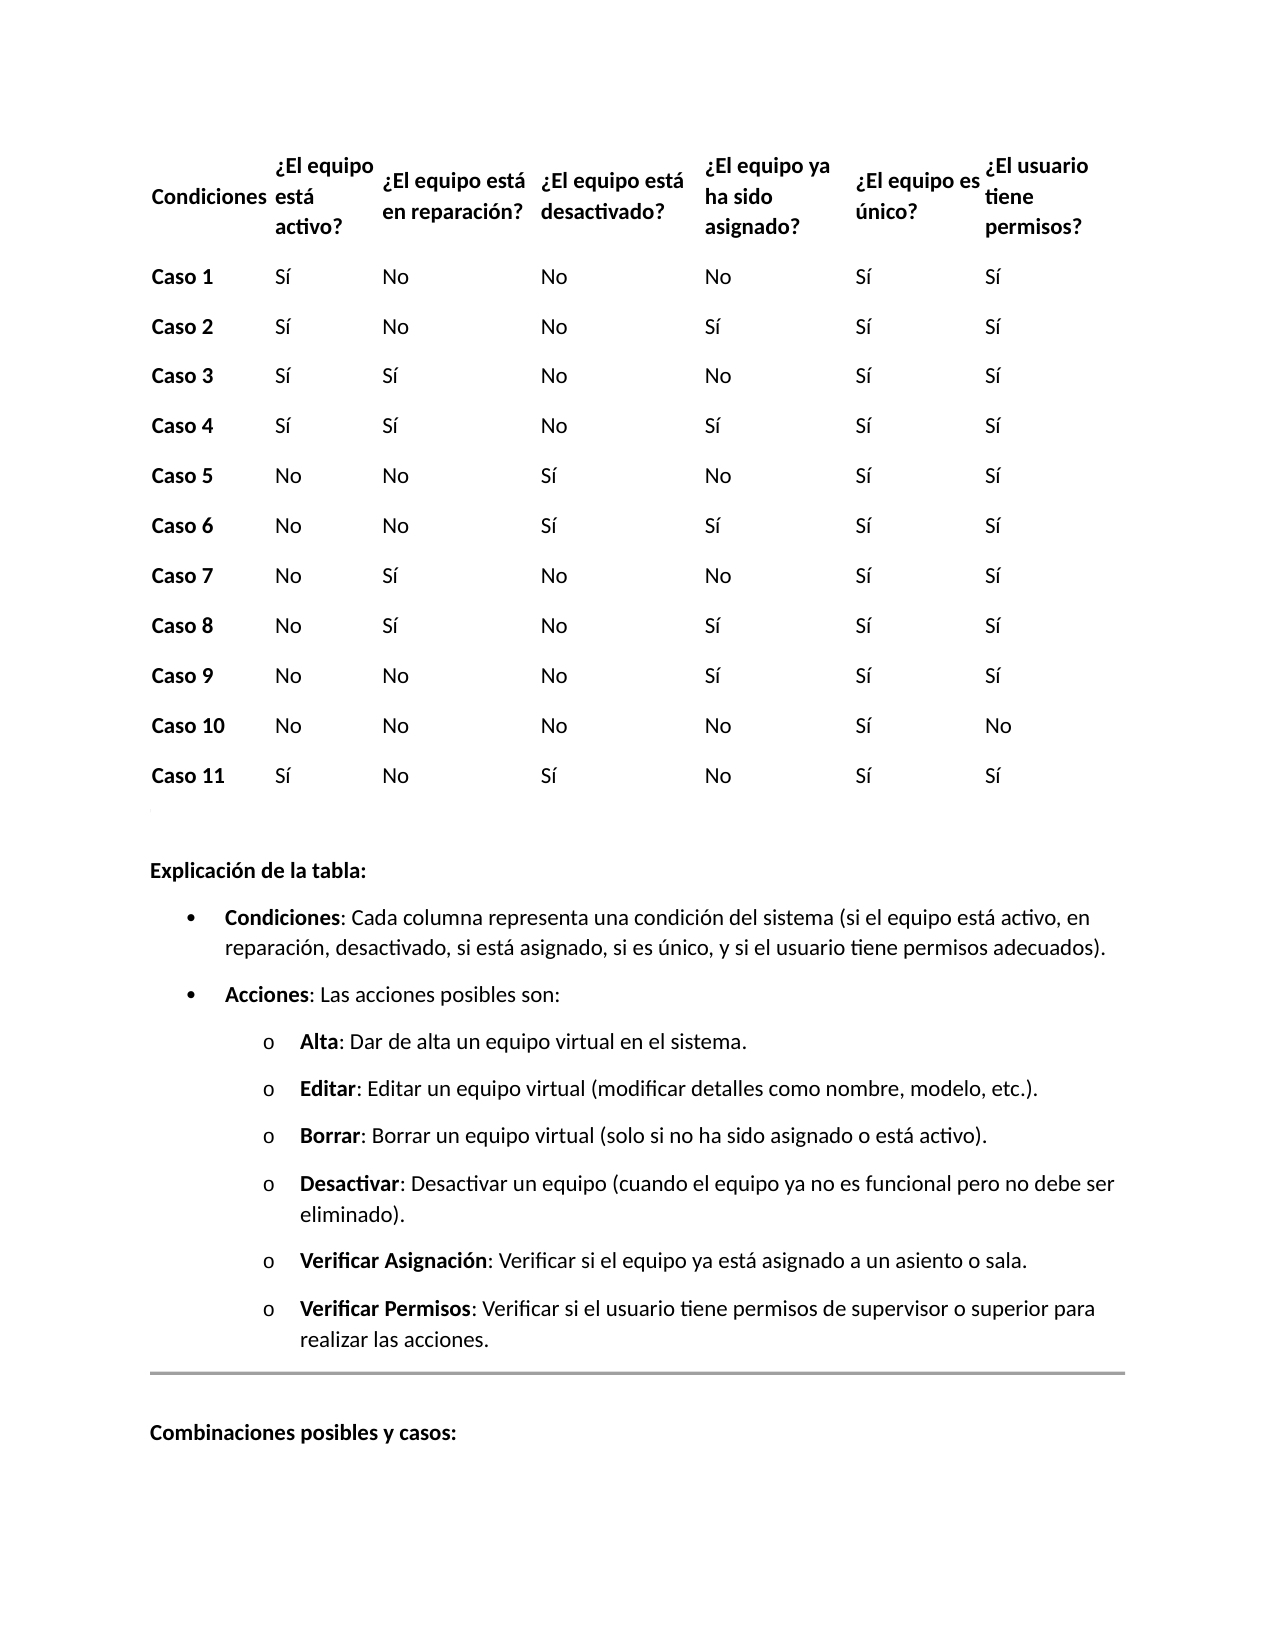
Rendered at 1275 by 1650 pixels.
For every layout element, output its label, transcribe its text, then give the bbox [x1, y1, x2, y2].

list Desactivar: Desactivar un equipo (cuando el equipo ya no es funcional pero no debe ser eliminado). [262, 1169, 1125, 1228]
table_cell Sí [983, 759, 1125, 809]
table_cell Caso 5 [150, 460, 273, 510]
table_header ¿El equipo está desactivado? [539, 150, 703, 260]
table_cell Sí [703, 410, 854, 460]
table_cell Caso 4 [150, 410, 273, 460]
table_cell No [273, 560, 381, 609]
table_cell Sí [983, 660, 1125, 709]
table_cell No [539, 560, 703, 609]
table_cell No [273, 709, 381, 759]
list Verificar Asignación: Verificar si el equipo ya está asignado a un asiento o sala. [262, 1247, 1125, 1275]
list Alta: Dar de alta un equipo virtual en el sistema. [262, 1027, 1125, 1055]
table_cell Sí [539, 510, 703, 560]
table_cell No [539, 660, 703, 709]
table_cell Caso 3 [150, 360, 273, 410]
table_cell No [703, 709, 854, 759]
table_cell No [273, 660, 381, 709]
table_header ¿El equipo ya ha sido asignado? [703, 150, 854, 260]
table_cell No [539, 610, 703, 659]
table_cell Sí [983, 610, 1125, 659]
table_cell No [273, 510, 381, 560]
list Acciones: Las acciones posibles son: [187, 980, 1125, 1008]
table_cell Sí [273, 260, 381, 310]
table_cell No [983, 709, 1125, 759]
table_cell Caso 11 [150, 759, 273, 809]
table_cell Sí [983, 360, 1125, 410]
table_cell Sí [854, 759, 983, 809]
table_cell Sí [983, 310, 1125, 360]
table_header ¿El equipo está en reparación? [381, 150, 539, 260]
table_cell Sí [273, 759, 381, 809]
table_cell No [273, 460, 381, 510]
table_cell Sí [854, 360, 983, 410]
table_cell Sí [273, 360, 381, 410]
table_cell Sí [273, 310, 381, 360]
table_header ¿El usuario tiene permisos? [983, 150, 1125, 260]
table_cell Sí [854, 510, 983, 560]
table_cell Sí [854, 610, 983, 659]
table_cell Caso 8 [150, 610, 273, 659]
table_cell Sí [381, 410, 539, 460]
list Condiciones: Cada columna representa una condición del sistema (si el equipo está activo, en reparación, desactivado, si está asignado, si es único, y si el usuario tiene permisos adecuados). [187, 903, 1125, 961]
table_cell No [539, 709, 703, 759]
table_cell Sí [854, 410, 983, 460]
table_cell No [539, 360, 703, 410]
table_cell Sí [854, 560, 983, 609]
table_cell Caso 10 [150, 709, 273, 759]
table_header ¿El equipo está activo? [273, 150, 381, 260]
table_cell No [703, 759, 854, 809]
table_cell No [381, 460, 539, 510]
text Explicación de la tabla: [150, 856, 1125, 884]
list Borrar: Borrar un equipo virtual (solo si no ha sido asignado o está activo). [262, 1122, 1125, 1150]
table_cell No [381, 260, 539, 310]
table_cell No [703, 360, 854, 410]
table_cell No [703, 560, 854, 609]
table_cell Caso 9 [150, 660, 273, 709]
table_cell No [539, 410, 703, 460]
table_cell Sí [854, 660, 983, 709]
table_cell Sí [381, 360, 539, 410]
table_cell Sí [983, 460, 1125, 510]
table_cell No [703, 260, 854, 310]
table_cell No [539, 260, 703, 310]
table_cell Caso 2 [150, 310, 273, 360]
table_cell Sí [854, 310, 983, 360]
list Verificar Permisos: Verificar si el usuario tiene permisos de supervisor o superior para realizar las acciones. [262, 1294, 1125, 1353]
table_cell Sí [381, 560, 539, 609]
table_cell No [381, 759, 539, 809]
table_cell Sí [854, 709, 983, 759]
table_cell Sí [539, 460, 703, 510]
table_cell Sí [983, 260, 1125, 310]
table_cell No [381, 510, 539, 560]
table_cell Sí [703, 310, 854, 360]
table_cell No [273, 610, 381, 659]
table_cell Sí [703, 510, 854, 560]
table_cell Caso 7 [150, 560, 273, 609]
table_cell Sí [983, 410, 1125, 460]
table_cell Sí [983, 510, 1125, 560]
text Combinaciones posibles y casos: [150, 1418, 1125, 1447]
table_cell Caso 1 [150, 260, 273, 310]
table_header Condiciones [150, 150, 273, 260]
table_cell Sí [703, 660, 854, 709]
table_cell Sí [273, 410, 381, 460]
table_cell Sí [539, 759, 703, 809]
table_cell No [539, 310, 703, 360]
table_cell Sí [854, 260, 983, 310]
table_cell No [381, 660, 539, 709]
table_cell Caso 6 [150, 510, 273, 560]
table_header ¿El equipo es único? [854, 150, 983, 260]
list Editar: Editar un equipo virtual (modificar detalles como nombre, modelo, etc.). [262, 1074, 1125, 1103]
table_cell Sí [703, 610, 854, 659]
table_cell No [381, 709, 539, 759]
table_cell No [703, 460, 854, 510]
table_cell No [381, 310, 539, 360]
table_cell Sí [983, 560, 1125, 609]
table_cell Sí [854, 460, 983, 510]
table_cell Sí [381, 610, 539, 659]
